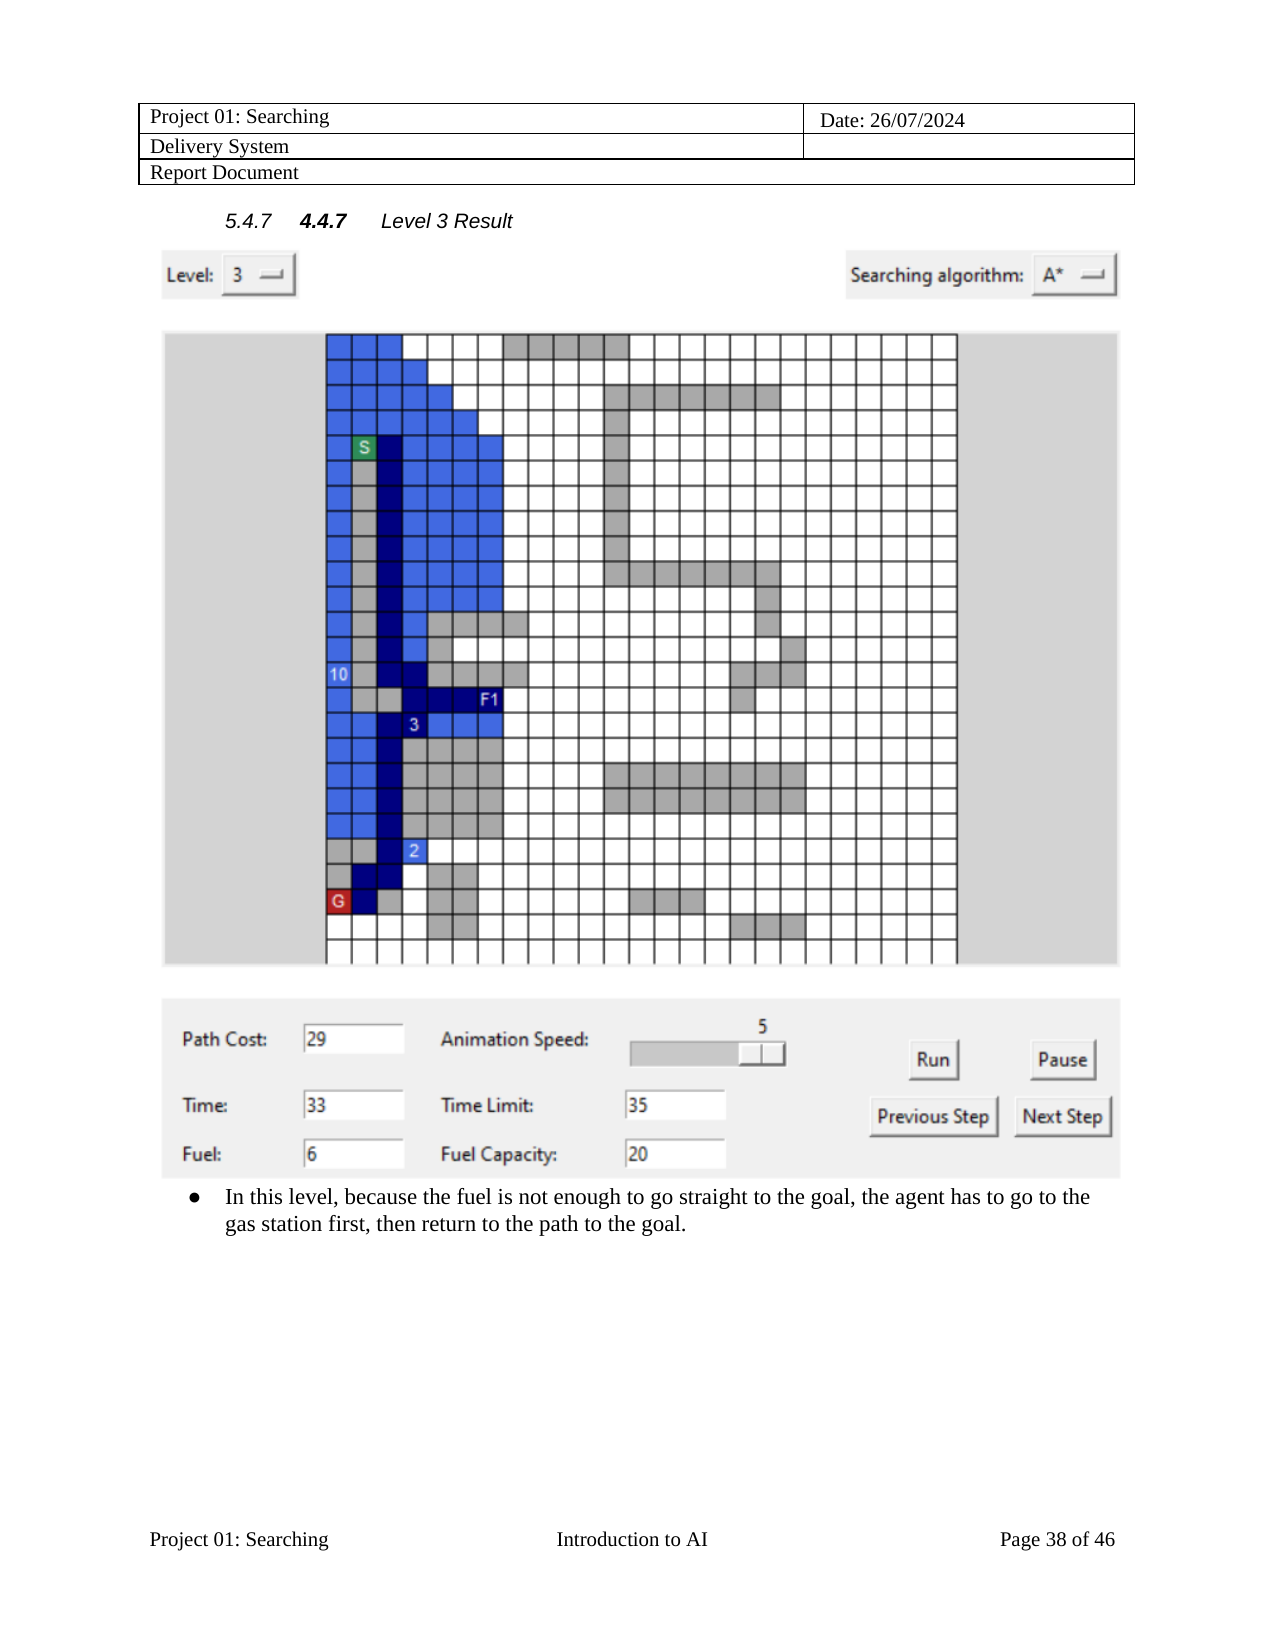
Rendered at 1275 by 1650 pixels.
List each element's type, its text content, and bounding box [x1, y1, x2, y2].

subtitle 4.4.7 Level 3 Result [225, 209, 1125, 233]
list In this level, because the fuel is not enough to go straight to the goal, the agent has to go to the gas station first, then return to the path to the goal. [187, 1184, 1125, 1236]
picture [150, 239, 1125, 1184]
